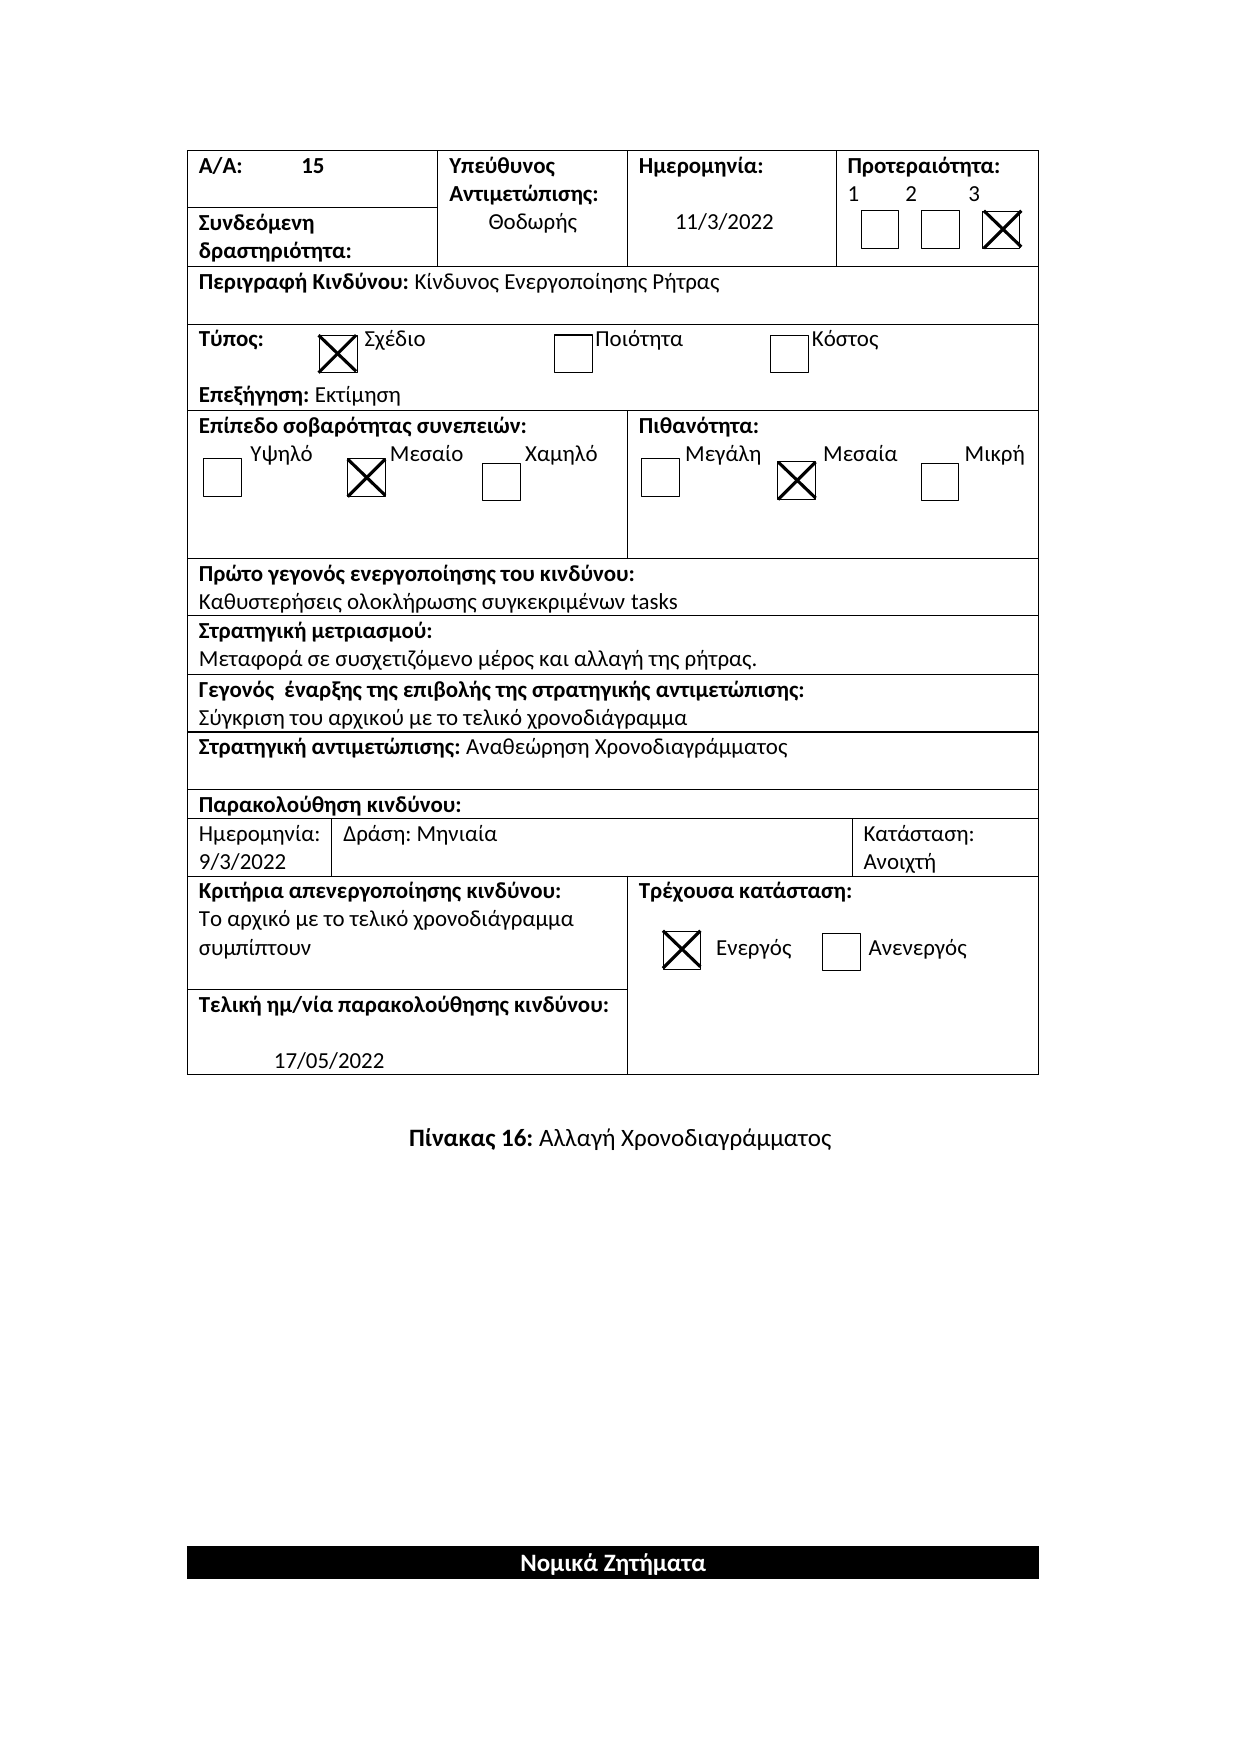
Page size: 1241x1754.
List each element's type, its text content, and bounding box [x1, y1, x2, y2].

table_cell Πρώτο γεγονός ενεργοποίησης του κινδύνου: Καθυστερήσεις ολοκλήρωσης συγκεκριμένων tasks [188, 559, 1038, 615]
table_cell Τελική ημ/νία παρακολούθησης κινδύνου: 17/05/2022 [188, 990, 627, 1074]
table_cell Υπεύθυνος Αντιμετώπισης: Θοδωρής [438, 151, 627, 266]
text Πίνακας 16: Αλλαγή Χρονοδιαγράμματος [187, 1122, 1053, 1152]
table_cell Παρακολούθηση κινδύνου: [188, 790, 1038, 818]
table_cell Δράση: Μηνιαία [332, 819, 852, 876]
table_cell Προτεραιότητα: 1 2 3 [837, 151, 1038, 266]
table_cell Στρατηγική αντιμετώπισης: Αναθεώρηση Χρονοδιαγράμματος [188, 733, 1038, 789]
table_cell Α/Α: 15 [188, 151, 437, 207]
table_cell Τρέχουσα κατάσταση: Ενεργός Ανενεργός [628, 877, 1038, 1074]
table_cell Πιθανότητα: Μεγάλη Μεσαία Μικρή [628, 411, 1038, 558]
table_cell Κατάσταση: Ανοιχτή [853, 819, 1038, 876]
table_cell Κριτήρια απενεργοποίησης κινδύνου: Το αρχικό με το τελικό χρονοδιάγραμμα συμπίπτουν [188, 877, 627, 989]
table_cell Στρατηγική μετριασμού: Μεταφορά σε συσχετιζόμενο μέρος και αλλαγή της ρήτρας. [188, 616, 1038, 674]
table_cell Γεγονός έναρξης της επιβολής της στρατηγικής αντιμετώπισης: Σύγκριση του αρχικού με το τελικό χρονοδιάγραμμα [188, 675, 1038, 731]
table_cell Περιγραφή Κινδύνου: Κίνδυνος Ενεργοποίησης Ρήτρας [188, 267, 1038, 323]
table_cell Τύπος: Σχέδιο Ποιότητα Κόστος Επεξήγηση: Εκτίμηση [188, 325, 1038, 410]
table_cell Συνδεόμενη δραστηριότητα: [188, 208, 437, 266]
table_header Νομικά Ζητήματα [188, 1547, 1038, 1578]
table_cell Ημερομηνία: 9/3/2022 [188, 819, 331, 876]
table_cell Ημερομηνία: 11/3/2022 [628, 151, 836, 266]
table_cell Επίπεδο σοβαρότητας συνεπειών: Υψηλό Μεσαίο Χαμηλό [188, 411, 627, 558]
